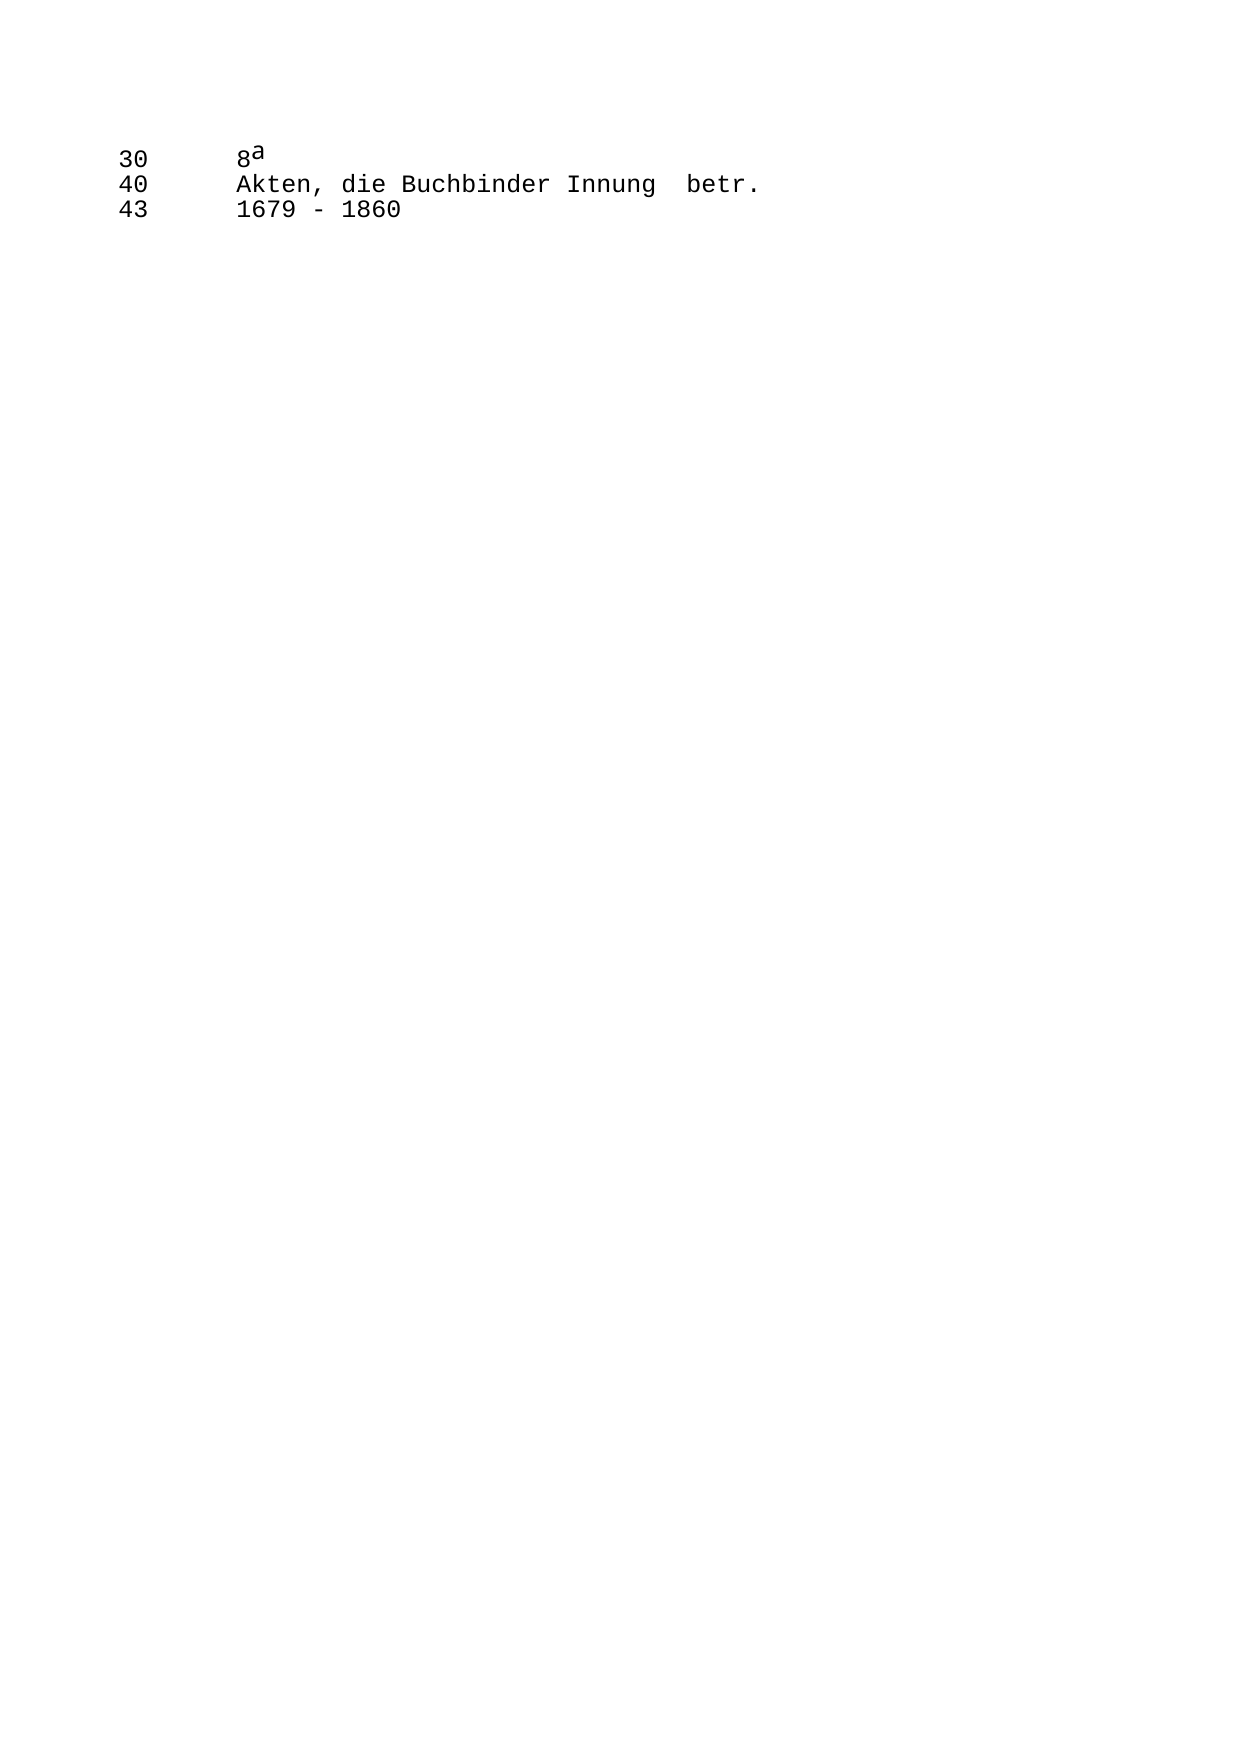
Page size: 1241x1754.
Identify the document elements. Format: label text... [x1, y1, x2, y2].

text 30 8a [118, 148, 1122, 173]
text 43 1679 - 1860 [118, 198, 1122, 223]
text 40 Akten, die k[1{s[Buchbinder]s Innung} 2{o[<Chemnitz>]o}]k betr. [118, 173, 1122, 198]
